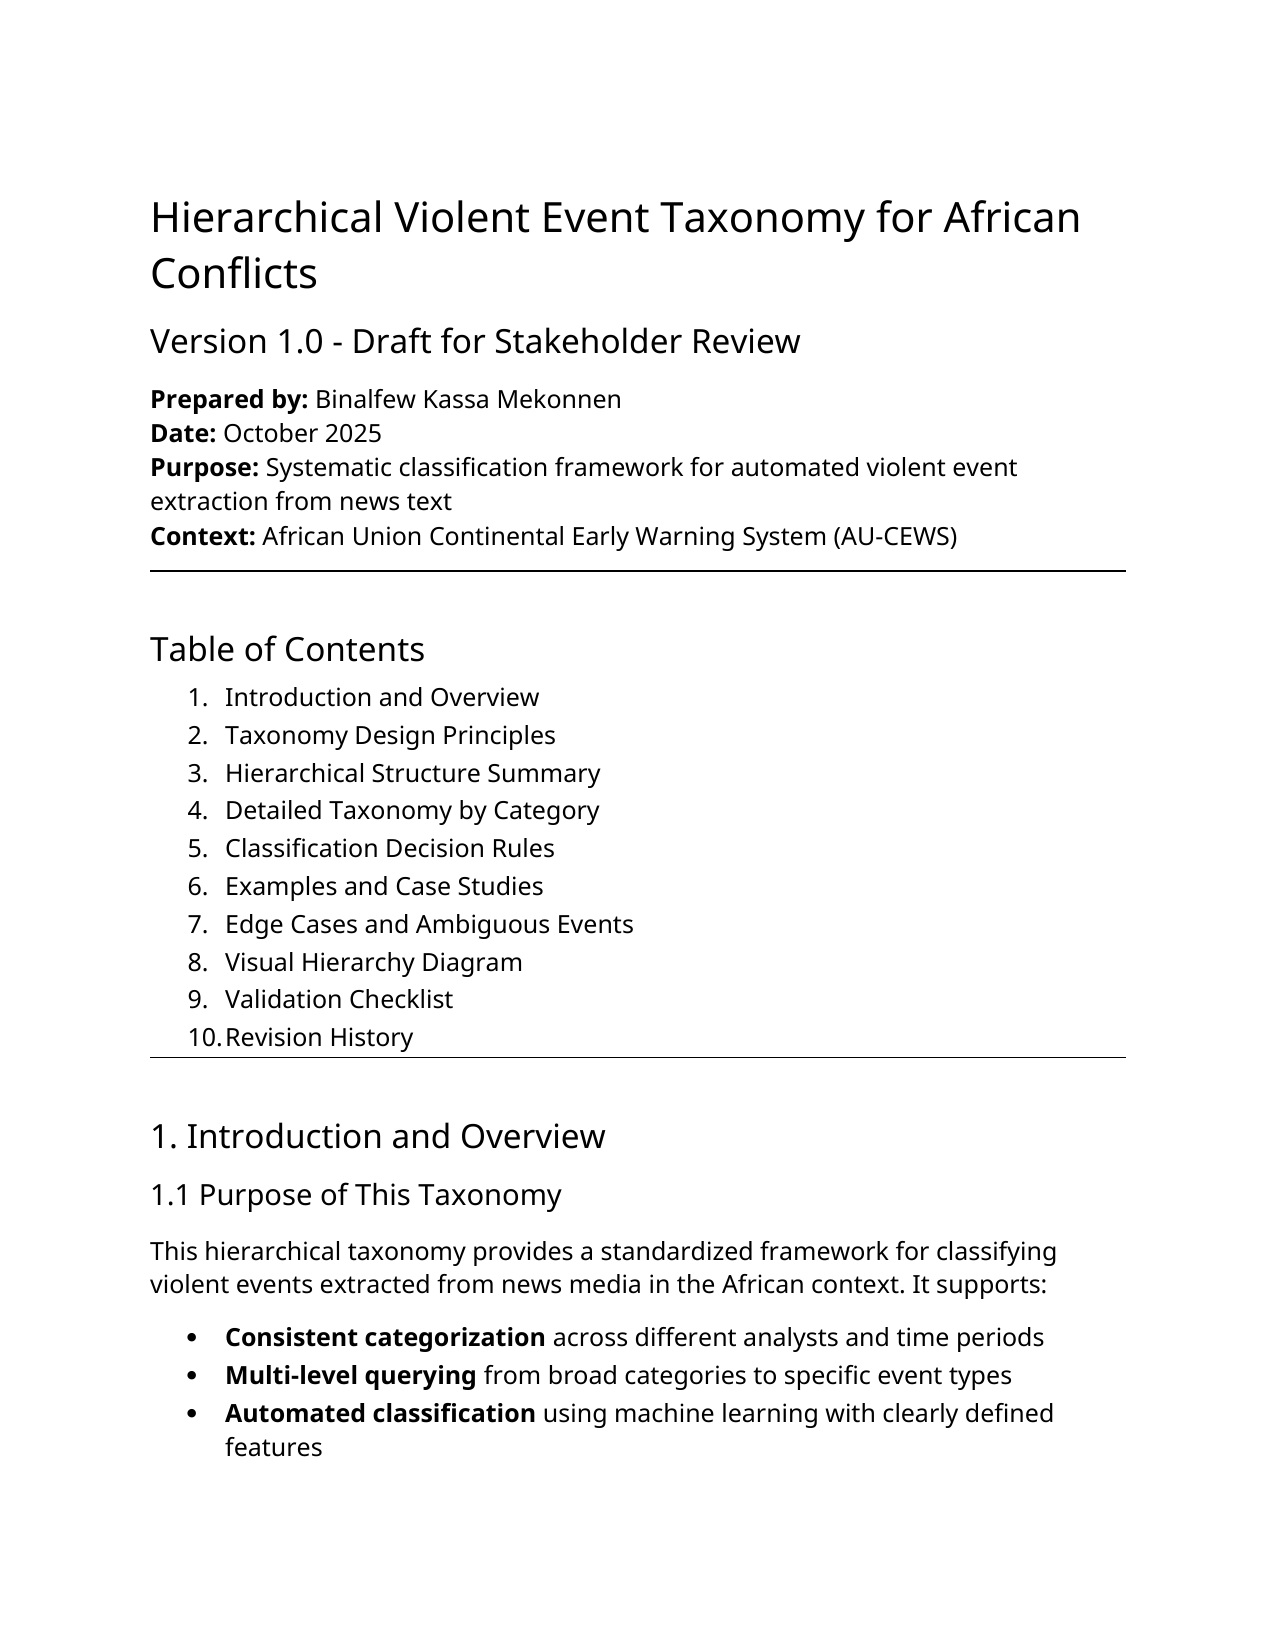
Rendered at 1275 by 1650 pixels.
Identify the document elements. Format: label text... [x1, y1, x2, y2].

subtitle Hierarchical Violent Event Taxonomy for African Conflicts [150, 187, 1125, 301]
list Classification Decision Rules [187, 831, 1125, 865]
list Revision History [187, 1020, 1125, 1054]
subtitle 1. Introduction and Overview [150, 1113, 1125, 1158]
list Hierarchical Structure Summary [187, 755, 1125, 789]
list Consistent categorization across different analysts and time periods [187, 1320, 1125, 1354]
list Examples and Case Studies [187, 869, 1125, 903]
list Edge Cases and Ambiguous Events [187, 906, 1125, 941]
list Validation Checklist [187, 982, 1125, 1016]
list Taxonomy Design Principles [187, 717, 1125, 751]
subtitle Version 1.0 - Draft for Stakeholder Review [150, 318, 1125, 363]
text Prepared by: Binalfew Kassa Mekonnen Date: October 2025 Purpose: Systematic classification framework for automated violent event extraction from news text Context: African Union Continental Early Warning System (AU-CEWS) [150, 382, 1125, 552]
list Introduction and Overview [187, 679, 1125, 714]
subtitle Table of Contents [150, 626, 1125, 671]
list Visual Hierarchy Diagram [187, 944, 1125, 978]
text This hierarchical taxonomy provides a standardized framework for classifying violent events extracted from news media in the African context. It supports: [150, 1233, 1125, 1301]
list Automated classification using machine learning with clearly defined features [187, 1396, 1125, 1464]
subtitle 1.1 Purpose of This Taxonomy [150, 1175, 1125, 1214]
list Multi-level querying from broad categories to specific event types [187, 1358, 1125, 1392]
list Detailed Taxonomy by Category [187, 793, 1125, 827]
